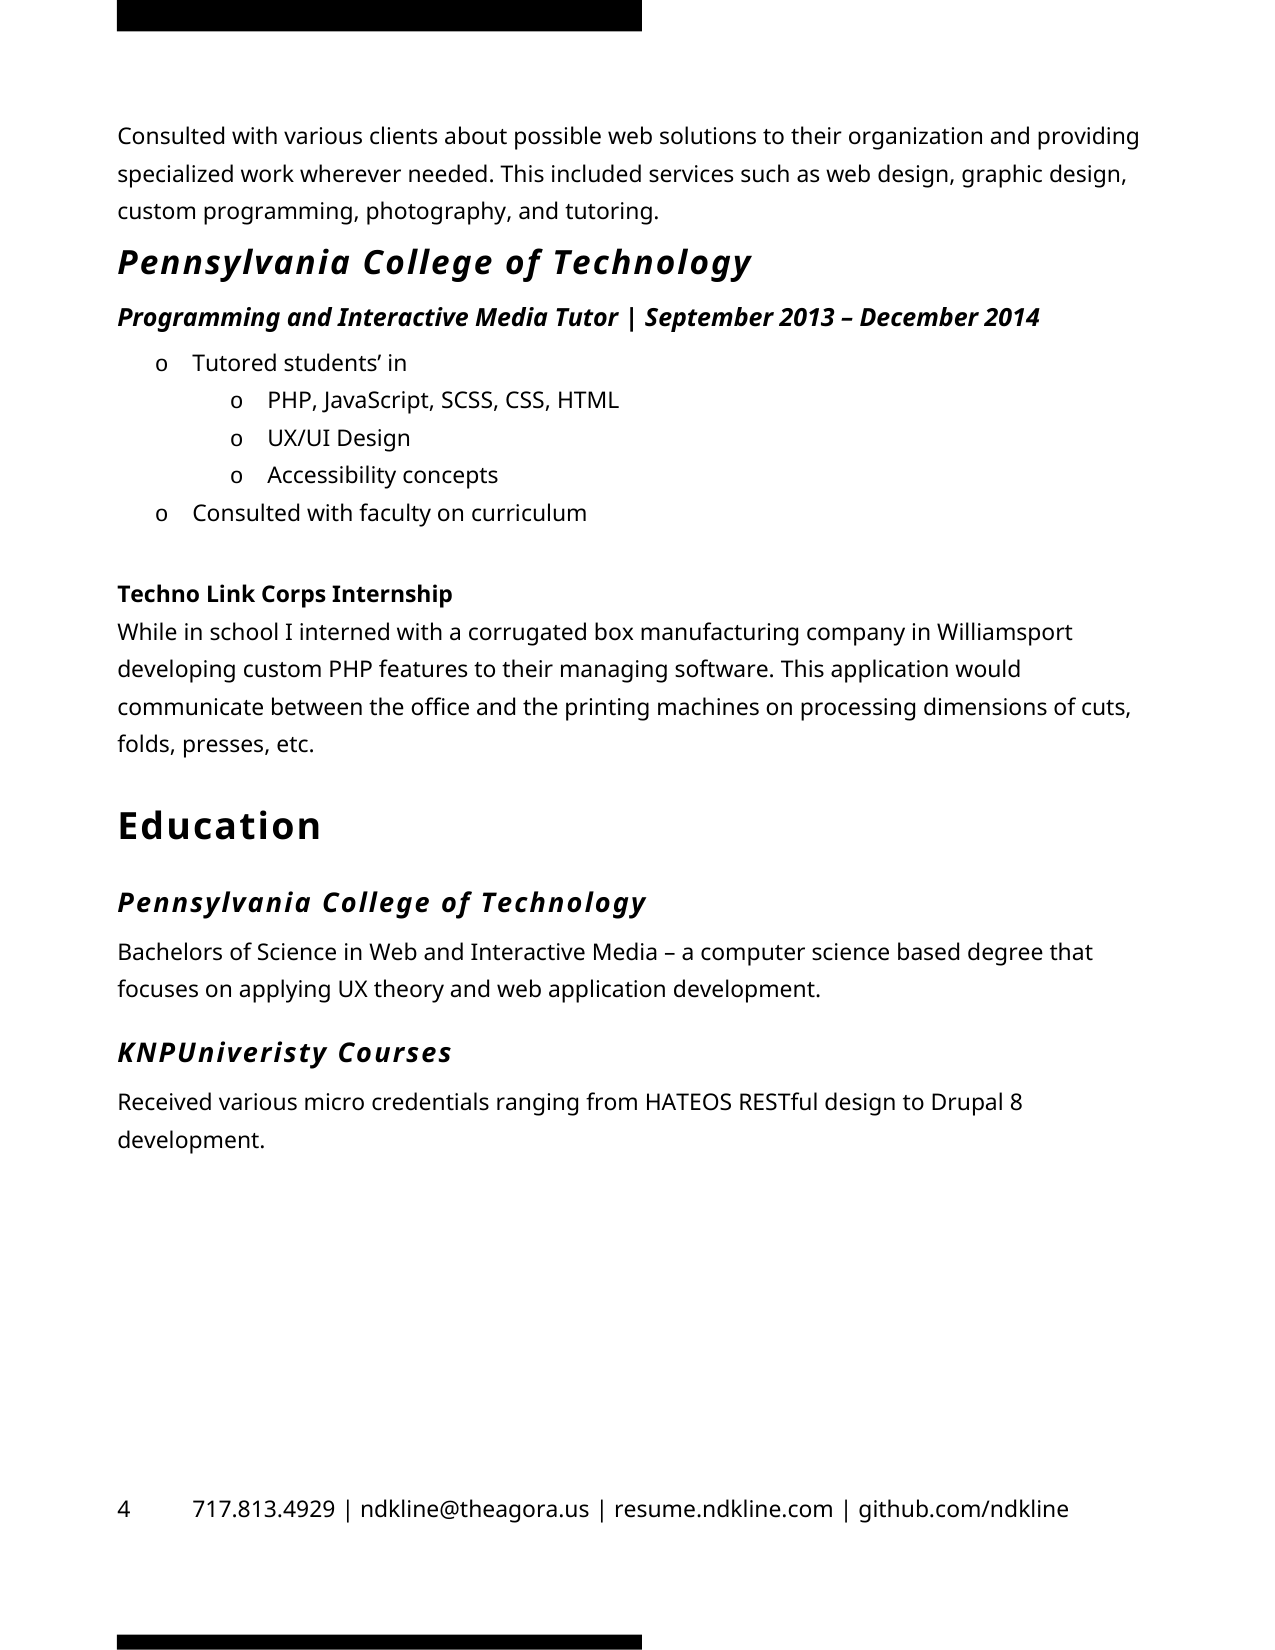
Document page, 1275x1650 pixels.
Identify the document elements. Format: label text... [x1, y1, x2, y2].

text Received various micro credentials ranging from HATEOS RESTful design to Drupal 8 development. [117, 1086, 1158, 1155]
subtitle Programming and Interactive Media Tutor | September 2013 – December 2014 [117, 299, 1158, 333]
list Accessibility concepts [229, 459, 1158, 491]
list Consulted with faculty on curriculum [154, 497, 1158, 528]
subtitle Education [117, 799, 1158, 850]
text Bachelors of Science in Web and Interactive Media – a computer science based degree that focuses on applying UX theory and web application development. [117, 936, 1158, 1004]
list Tutored students’ in [154, 347, 1158, 378]
list PHP, JavaScript, SCSS, CSS, HTML [229, 384, 1158, 416]
list UX/UI Design [229, 422, 1158, 453]
subtitle Pennsylvania College of Technology [117, 883, 1158, 920]
text Consulted with various clients about possible web solutions to their organization and providing specialized work wherever needed. This included services such as web design, graphic design, custom programming, photography, and tutoring. [117, 120, 1158, 226]
subtitle Pennsylvania College of Technology [117, 239, 1158, 284]
text Techno Link Corps Internship While in school I interned with a corrugated box manufacturing company in Williamsport developing custom PHP features to their managing software. This application would communicate between the office and the printing machines on processing dimensions of cuts, folds, presses, etc. [117, 578, 1158, 759]
subtitle KNPUniveristy Courses [117, 1034, 1158, 1071]
